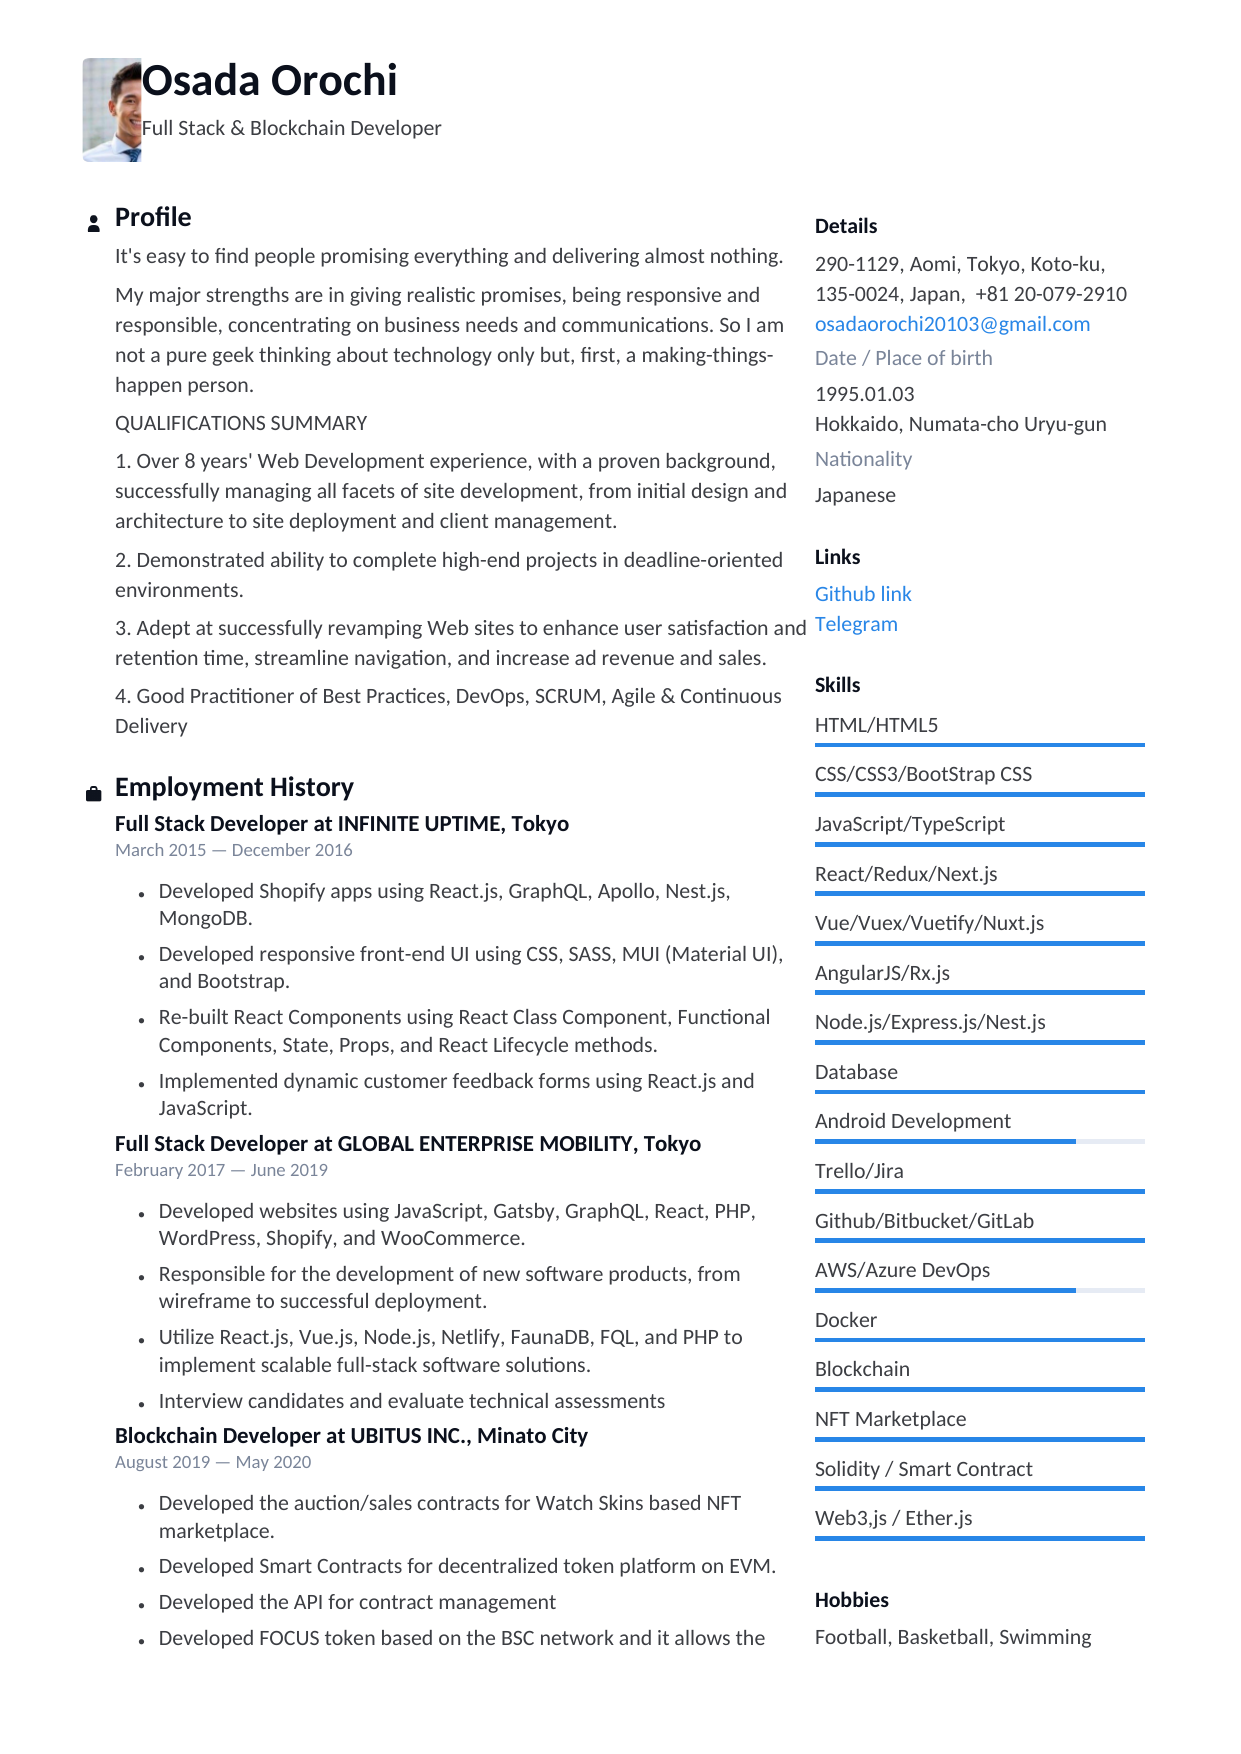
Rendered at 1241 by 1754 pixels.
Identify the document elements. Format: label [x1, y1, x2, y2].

table_cell [83, 178, 815, 1659]
picture [82, 58, 142, 162]
table_header [83, 59, 1146, 178]
picture [82, 213, 105, 236]
table_cell [815, 178, 1146, 1659]
picture [82, 782, 105, 805]
